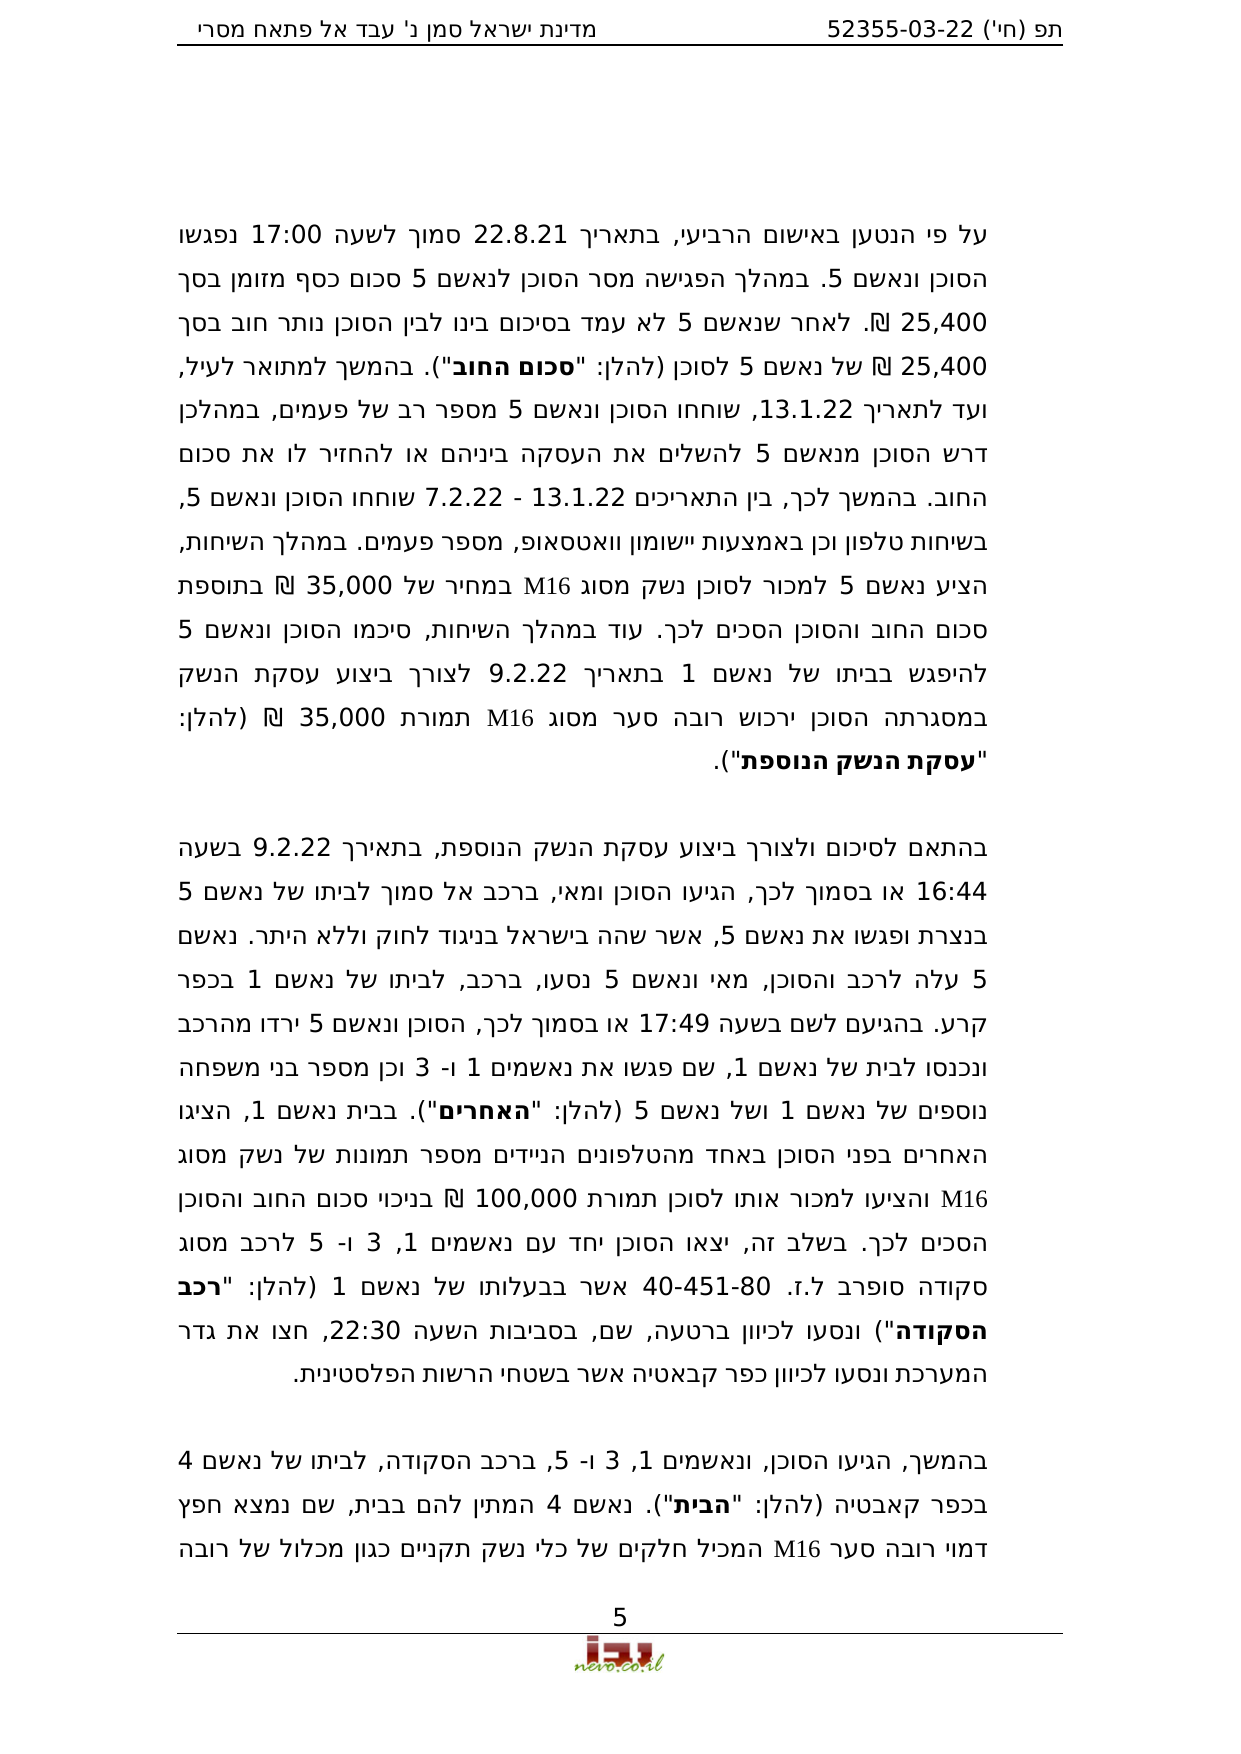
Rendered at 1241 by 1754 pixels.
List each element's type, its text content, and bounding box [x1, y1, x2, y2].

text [177, 1447, 988, 1563]
picture [574, 1635, 666, 1673]
text על פי הנטען באישום הרביעי, בתאריך 22.8.21 סמוך לשעה 17:00 נפגשו הסוכן ונאשם 5. במהלך הפגישה מסר הסוכן לנאשם 5 סכום כסף מזומן בסך 25,400 ₪. לאחר שנאשם 5 לא עמד בסיכום בינו לבין הסוכן נותר חוב בסך 25,400 ₪ של נאשם 5 לסוכן (להלן: "סכום החוב"). בהמשך למתואר לעיל, ועד לתאריך 13.1.22, שוחחו הסוכן ונאשם 5 מספר רב של פעמים, במהלכן דרש הסוכן מנאשם 5 להשלים את העסקה ביניהם או להחזיר לו את סכום החוב. בהמשך לכך, בין התאריכים 13.1.22 - 7.2.22 שוחחו הסוכן ונאשם 5, בשיחות טלפון וכן באמצעות יישומון וואטסאופ, מספר פעמים. במהלך השיחות, הציע נאשם 5 למכור לסוכן נשק מסוג M16 במחיר של 35,000 ₪ בתוספת סכום החוב והסוכן הסכים לכך. עוד במהלך השיחות, סיכמו הסוכן ונאשם 5 להיפגש בביתו של נאשם 1 בתאריך 9.2.22 לצורך ביצוע עסקת הנשק במסגרתה הסוכן ירכוש רובה סער מסוג M16 תמורת 35,000 ₪ (להלן: "עסקת הנשק הנוספת"). [177, 220, 988, 776]
text בהתאם לסיכום ולצורך ביצוע עסקת הנשק הנוספת, בתאירך 9.2.22 בשעה 16:44 או בסמוך לכך, הגיעו הסוכן ומאי, ברכב אל סמוך לביתו של נאשם 5 בנצרת ופגשו את נאשם 5, אשר שהה בישראל בניגוד לחוק וללא היתר. נאשם 5 עלה לרכב והסוכן, מאי ונאשם 5 נסעו, ברכב, לביתו של נאשם 1 בכפר קרע. בהגיעם לשם בשעה 17:49 או בסמוך לכך, הסוכן ונאשם 5 ירדו מהרכב ונכנסו לבית של נאשם 1, שם פגשו את נאשמים 1 ו- 3 וכן מספר בני משפחה נוספים של נאשם 1 ושל נאשם 5 (להלן: "האחרים"). בבית נאשם 1, הציגו האחרים בפני הסוכן באחד מהטלפונים הניידים מספר תמונות של נשק מסוג M16 והציעו למכור אותו לסוכן תמורת 100,000 ₪ בניכוי סכום החוב והסוכן הסכים לכך. בשלב זה, יצאו הסוכן יחד עם נאשמים 1, 3 ו- 5 לרכב מסוג סקודה סופרב ל.ז. 40-451-80 אשר בבעלותו של נאשם 1 (להלן: "רכב הסקודה") ונסעו לכיוון ברטעה, שם, בסביבות השעה 22:30, חצו את גדר המערכת ונסעו לכיוון כפר קבאטיה אשר בשטחי הרשות הפלסטינית. [177, 833, 988, 1389]
